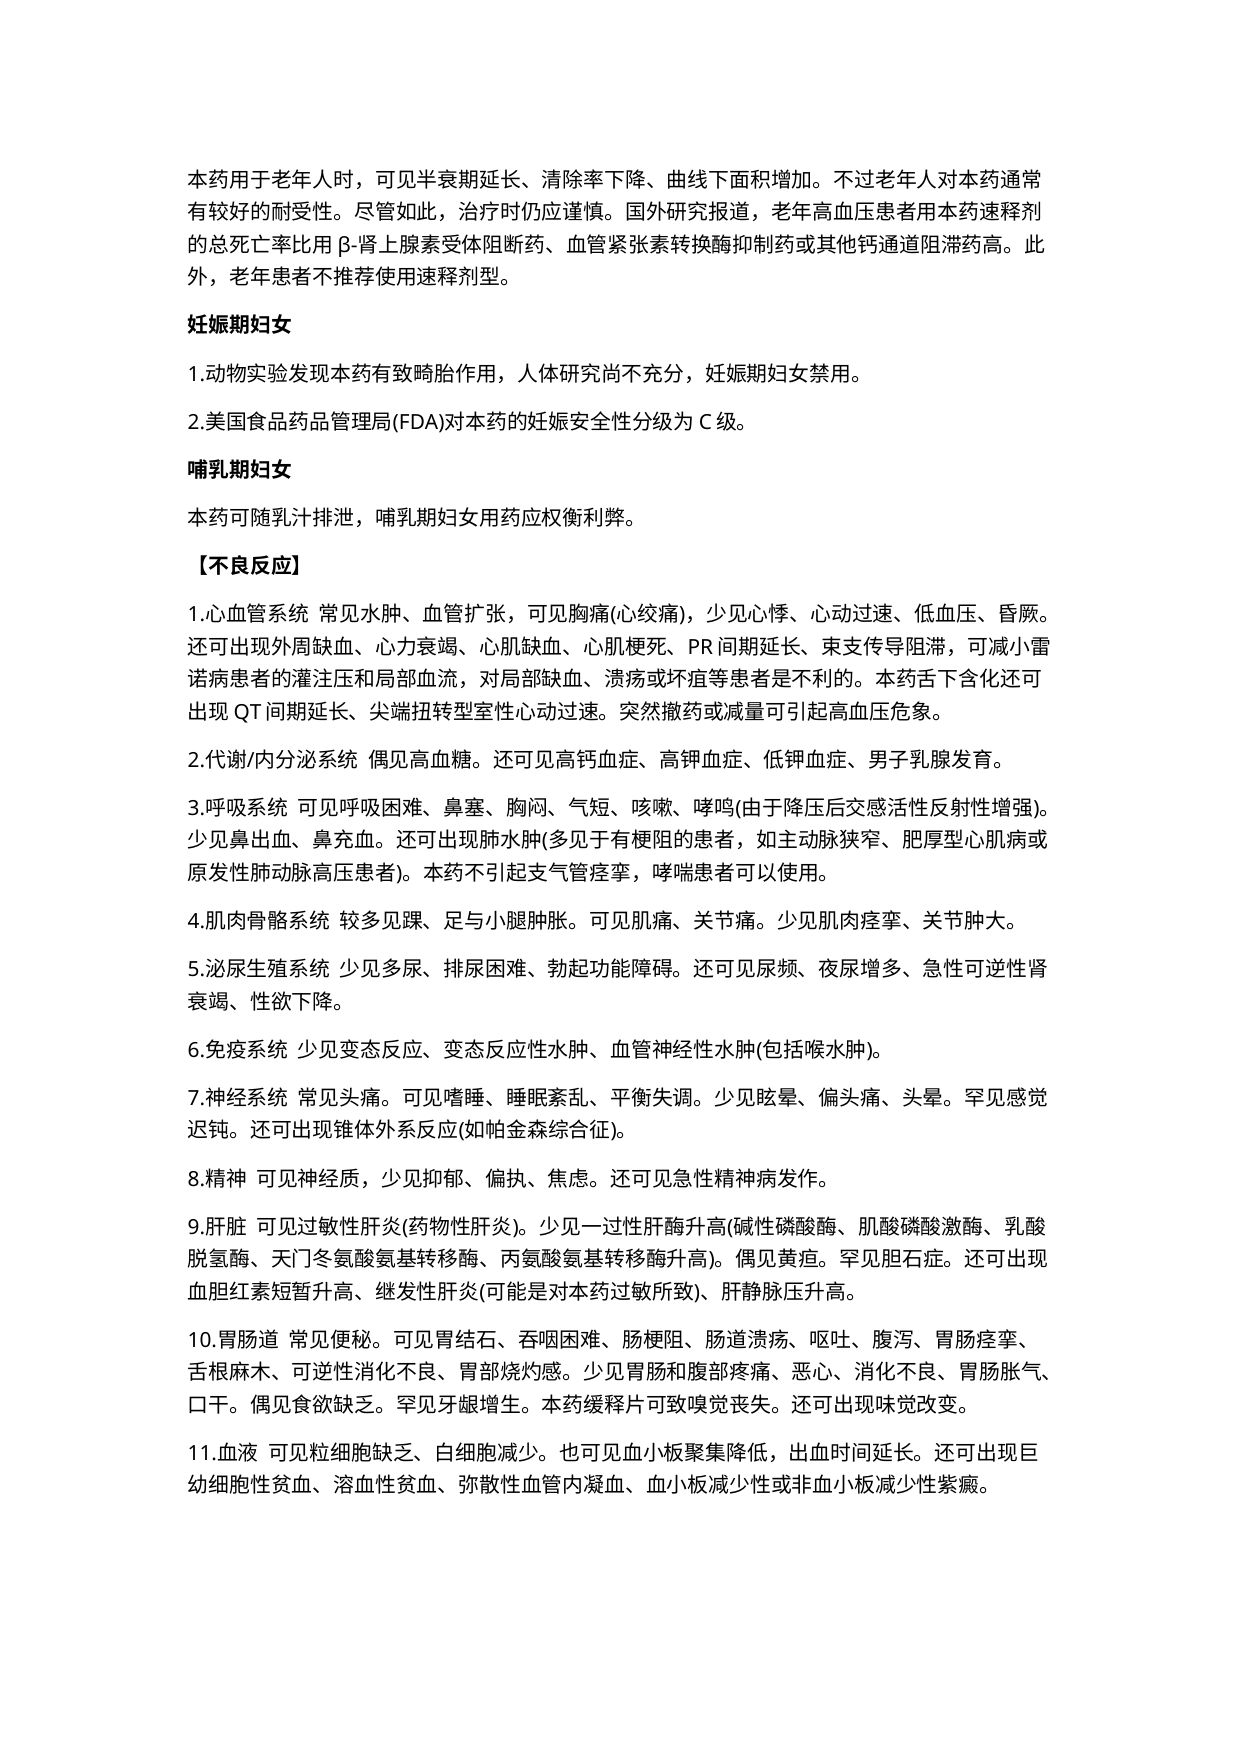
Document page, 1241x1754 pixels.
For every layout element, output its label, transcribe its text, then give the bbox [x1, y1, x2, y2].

text 9.肝脏 可见过敏性肝炎(药物性肝炎)。少见一过性肝酶升高(碱性磷酸酶、肌酸磷酸激酶、乳酸脱氢酶、天门冬氨酸氨基转移酶、丙氨酸氨基转移酶升高)。偶见黄疸。罕见胆石症。还可出现血胆红素短暂升高、继发性肝炎(可能是对本药过敏所致)、肝静脉压升高。 [187, 1209, 1053, 1306]
text 10.胃肠道 常见便秘。可见胃结石、吞咽困难、肠梗阻、肠道溃疡、呕吐、腹泻、胃肠痉挛、舌根麻木、可逆性消化不良、胃部烧灼感。少见胃肠和腹部疼痛、恶心、消化不良、胃肠胀气、口干。偶见食欲缺乏。罕见牙龈增生。本药缓释片可致嗅觉丧失。还可出现味觉改变。 [187, 1322, 1053, 1419]
text 本药用于老年人时，可见半衰期延长、清除率下降、曲线下面积增加。不过老年人对本药通常有较好的耐受性。尽管如此，治疗时仍应谨慎。国外研究报道，老年高血压患者用本药速释剂的总死亡率比用β-肾上腺素受体阻断药、血管紧张素转换酶抑制药或其他钙通道阻滞药高。此外，老年患者不推荐使用速释剂型。 [187, 162, 1053, 292]
text 2.代谢/内分泌系统 偶见高血糖。还可见高钙血症、高钾血症、低钾血症、男子乳腺发育。 [187, 742, 1053, 774]
text 1.动物实验发现本药有致畸胎作用，人体研究尚不充分，妊娠期妇女禁用。 [187, 356, 1053, 388]
text 1.心血管系统 常见水肿、血管扩张，可见胸痛(心绞痛)，少见心悸、心动过速、低血压、昏厥。还可出现外周缺血、心力衰竭、心肌缺血、心肌梗死、PR间期延长、束支传导阻滞，可减小雷诺病患者的灌注压和局部血流，对局部缺血、溃疡或坏疽等患者是不利的。本药舌下含化还可出现QT间期延长、尖端扭转型室性心动过速。突然撤药或减量可引起高血压危象。 [187, 596, 1053, 726]
text 本药可随乳汁排泄，哺乳期妇女用药应权衡利弊。 [187, 500, 1053, 533]
text 4.肌肉骨骼系统 较多见踝、足与小腿肿胀。可见肌痛、关节痛。少见肌肉痉挛、关节肿大。 [187, 903, 1053, 936]
text 6.免疫系统 少见变态反应、变态反应性水肿、血管神经性水肿(包括喉水肿)。 [187, 1032, 1053, 1064]
text 妊娠期妇女 [187, 308, 1053, 340]
text 哺乳期妇女 [187, 452, 1053, 484]
text 7.神经系统 常见头痛。可见嗜睡、睡眠紊乱、平衡失调。少见眩晕、偏头痛、头晕。罕见感觉迟钝。还可出现锥体外系反应(如帕金森综合征)。 [187, 1080, 1053, 1145]
text 2.美国食品药品管理局(FDA)对本药的妊娠安全性分级为C级。 [187, 404, 1053, 436]
text 【不良反应】 [187, 548, 1053, 581]
text 8.精神 可见神经质，少见抑郁、偏执、焦虑。还可见急性精神病发作。 [187, 1161, 1053, 1193]
text 3.呼吸系统 可见呼吸困难、鼻塞、胸闷、气短、咳嗽、哮鸣(由于降压后交感活性反射性增强)。少见鼻出血、鼻充血。还可出现肺水肿(多见于有梗阻的患者，如主动脉狭窄、肥厚型心肌病或原发性肺动脉高压患者)。本药不引起支气管痉挛，哮喘患者可以使用。 [187, 790, 1053, 888]
text 5.泌尿生殖系统 少见多尿、排尿困难、勃起功能障碍。还可见尿频、夜尿增多、急性可逆性肾衰竭、性欲下降。 [187, 951, 1053, 1016]
text 11.血液 可见粒细胞缺乏、白细胞减少。也可见血小板聚集降低，出血时间延长。还可出现巨幼细胞性贫血、溶血性贫血、弥散性血管内凝血、血小板减少性或非血小板减少性紫癜。 [187, 1435, 1053, 1500]
